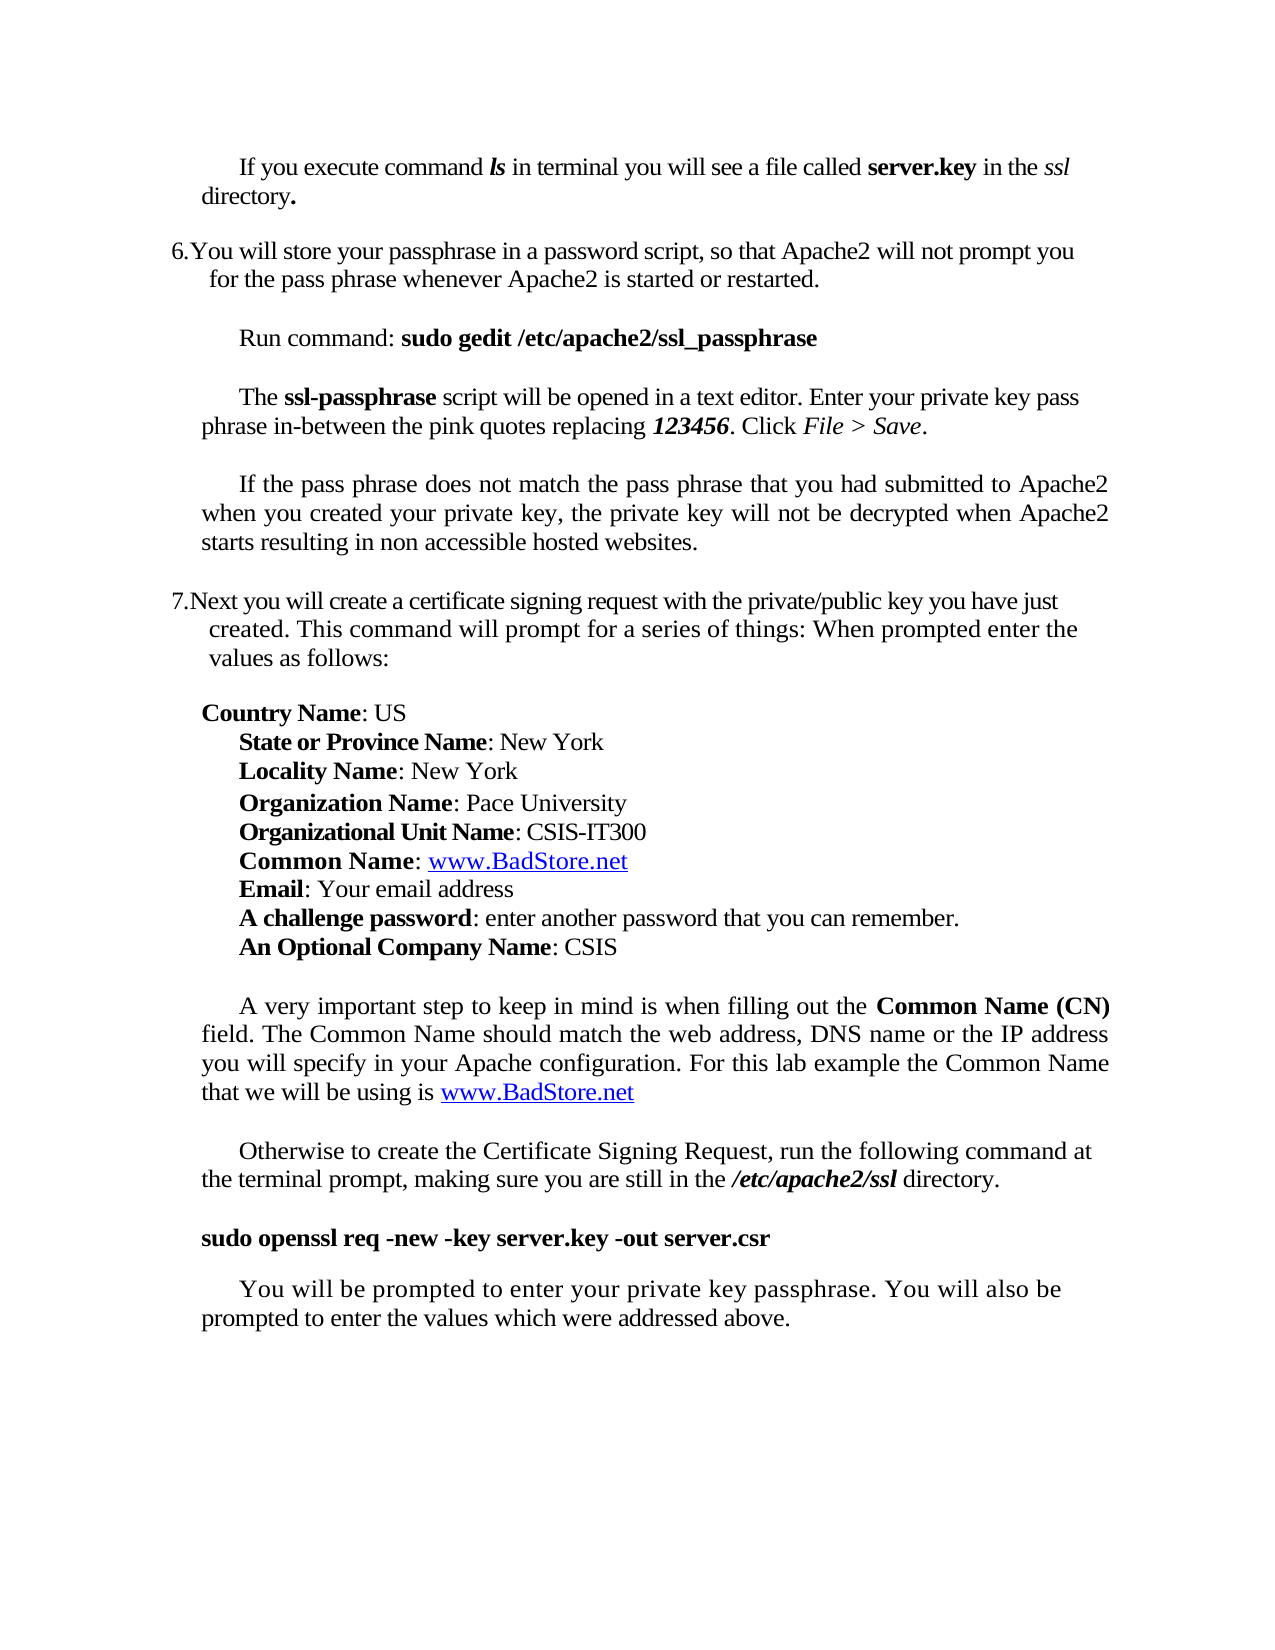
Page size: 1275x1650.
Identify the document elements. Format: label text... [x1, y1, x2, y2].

text State or Province Name: New York Locality Name: New York [238, 727, 623, 784]
text Otherwise to create the Certificate Signing Request, run the following command at the terminal prompt, making sure you are still in the /etc/apache2/ssl directory. [201, 1136, 1110, 1193]
text The ssl-passphrase script will be opened in a text editor. Enter your private key pass phrase in-between the pink quotes replacing 123456. Click File > Save. [201, 382, 1110, 439]
text You will be prompted to enter your private key passphrase. You will also be prompted to enter the values which were addressed above. [201, 1274, 1110, 1332]
text sudo openssl req -new -key server.key -out server.csr [201, 1223, 1133, 1252]
list Next you will create a certificate signing request with the private/public key you have just created. This command will prompt for a series of things: When prompted enter the values as follows: [171, 586, 1110, 672]
text If the pass phrase does not match the pass phrase that you had submitted to Apache2 when you created your private key, the private key will not be decrypted when Apache2 starts resulting in non accessible hosted websites. [201, 469, 1110, 556]
text Country Name: US [201, 698, 1133, 727]
text Organization Name: Pace University Organizational Unit Name: CSIS-IT300 Common Name: www.BadStore.net Email: Your email address [238, 788, 668, 903]
text A very important step to keep in mind is when filling out the Common Name (CN) field. The Common Name should match the web address, DNS name or the IP address you will specify in your Apache configuration. For this lab example the Common Name that we will be using is www.BadStore.net [201, 991, 1110, 1106]
list You will store your passphrase in a password script, so that Apache2 will not prompt you for the pass phrase whenever Apache2 is started or restarted. [171, 236, 1103, 293]
text Run command: sudo gedit /etc/apache2/ssl_passphrase [238, 323, 1133, 352]
text If you execute command ls in terminal you will see a file called server.key in the ssl directory. [201, 152, 1110, 209]
text A challenge password: enter another password that you can remember. [238, 903, 1133, 932]
text An Optional Company Name: CSIS [238, 932, 1133, 961]
